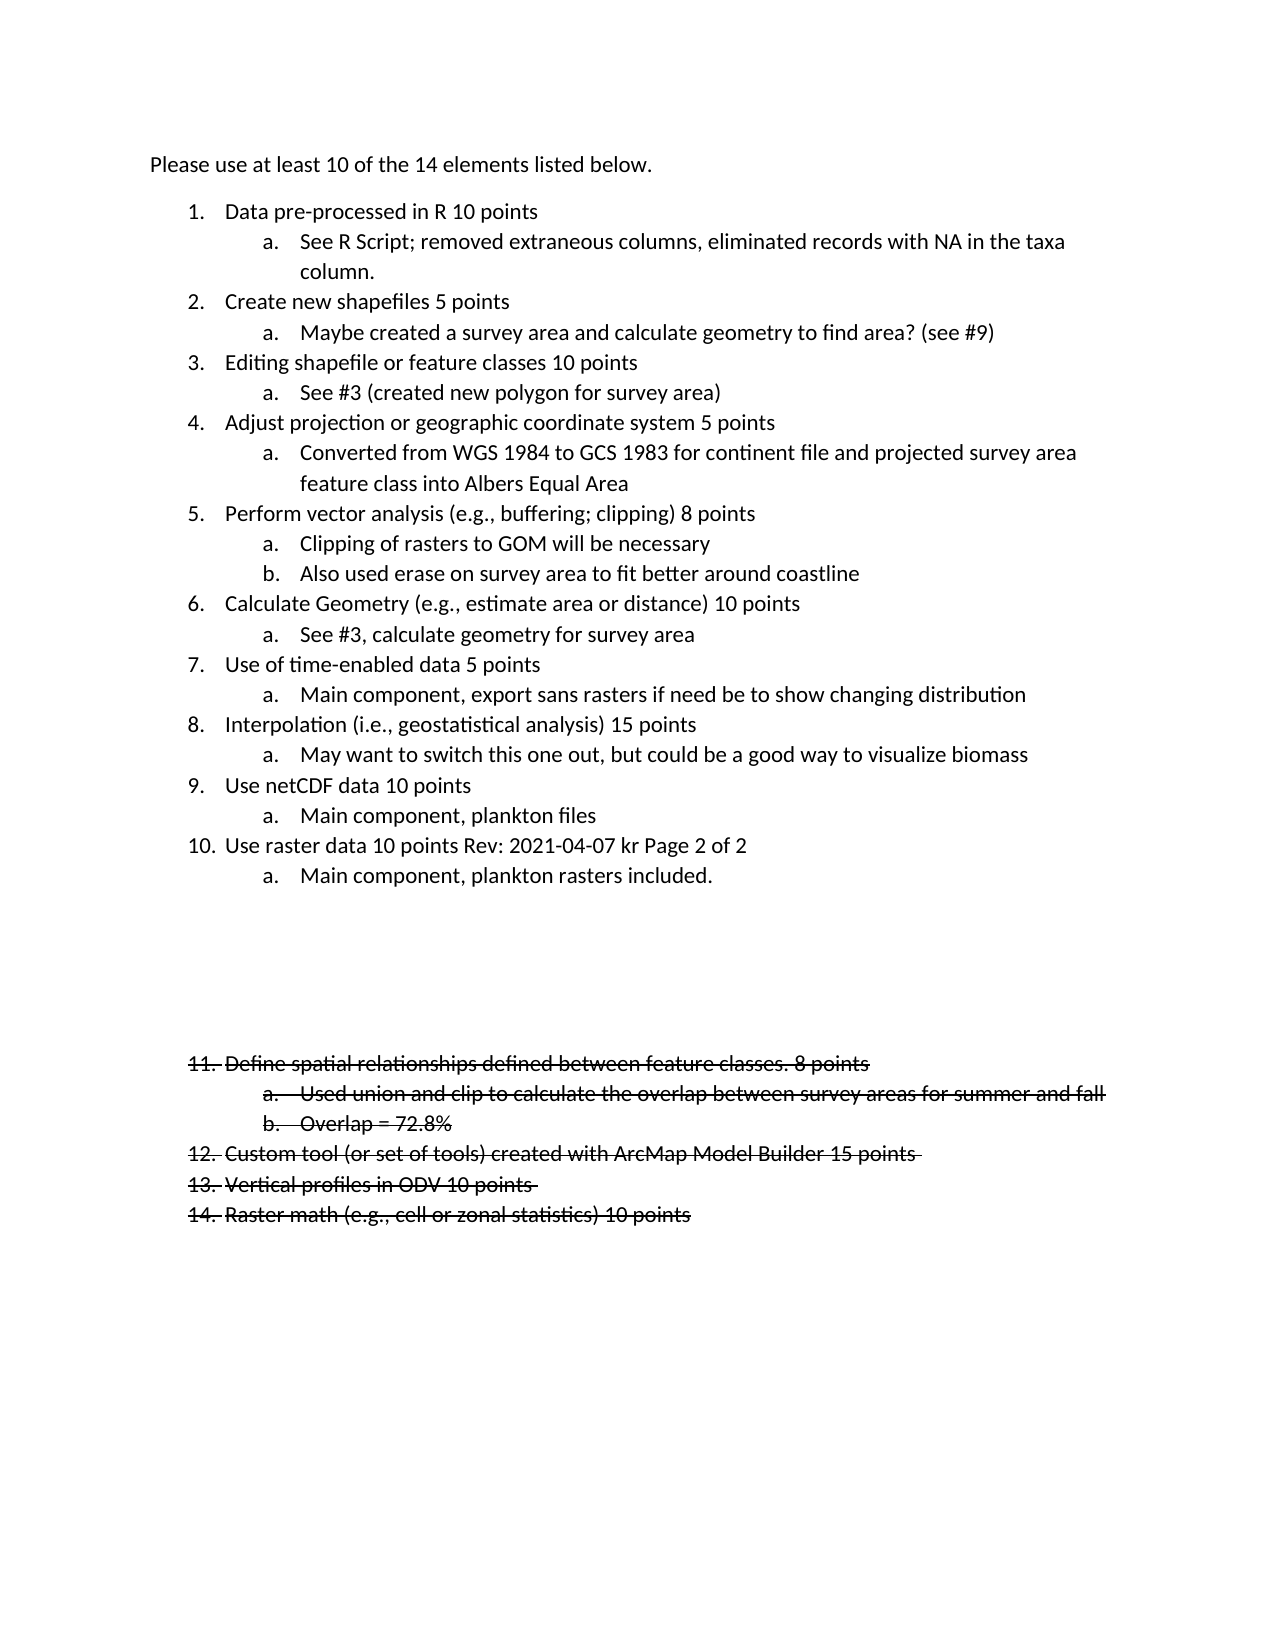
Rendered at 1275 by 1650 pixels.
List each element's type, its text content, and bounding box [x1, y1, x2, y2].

list Calculate Geometry (e.g., estimate area or distance) 10 points [187, 589, 1125, 618]
list Maybe created a survey area and calculate geometry to find area? (see #9) [262, 318, 1125, 346]
list Also used erase on survey area to fit better around coastline [262, 559, 1125, 587]
list See #3 (created new polygon for survey area) [262, 378, 1125, 406]
list Editing shapefile or feature classes 10 points [187, 348, 1125, 376]
list Adjust projection or geographic coordinate system 5 points [187, 408, 1125, 436]
list Use raster data 10 points Rev: 2021-04-07 kr Page 2 of 2 [187, 831, 1125, 859]
list Data pre-processed in R 10 points [187, 197, 1125, 225]
list May want to switch this one out, but could be a good way to visualize biomass [262, 741, 1125, 769]
list Define spatial relationships defined between feature classes. 8 points [187, 1049, 1125, 1077]
list Main component, plankton rasters included. [262, 861, 1125, 889]
list Use netCDF data 10 points [187, 771, 1125, 799]
list See R Script; removed extraneous columns, eliminated records with NA in the taxa column. [262, 227, 1125, 285]
list Create new shapefiles 5 points [187, 287, 1125, 316]
list Used union and clip to calculate the overlap between survey areas for summer and fall [262, 1079, 1125, 1107]
list Custom tool (or set of tools) created with ArcMap Model Builder 15 points [187, 1139, 1125, 1168]
list See #3, calculate geometry for survey area [262, 620, 1125, 648]
list Overlap = 72.8% [262, 1109, 1125, 1137]
text Please use at least 10 of the 14 elements listed below. [150, 150, 1125, 178]
list Raster math (e.g., cell or zonal statistics) 10 points [187, 1200, 1125, 1228]
list Use of time-enabled data 5 points [187, 650, 1125, 678]
list Vertical profiles in ODV 10 points [187, 1170, 1125, 1198]
list Main component, plankton files [262, 801, 1125, 829]
list Perform vector analysis (e.g., buffering; clipping) 8 points [187, 499, 1125, 527]
list Main component, export sans rasters if need be to show changing distribution [262, 680, 1125, 708]
list Clipping of rasters to GOM will be necessary [262, 529, 1125, 557]
list Converted from WGS 1984 to GCS 1983 for continent file and projected survey area feature class into Albers Equal Area [262, 438, 1125, 497]
list Interpolation (i.e., geostatistical analysis) 15 points [187, 710, 1125, 738]
